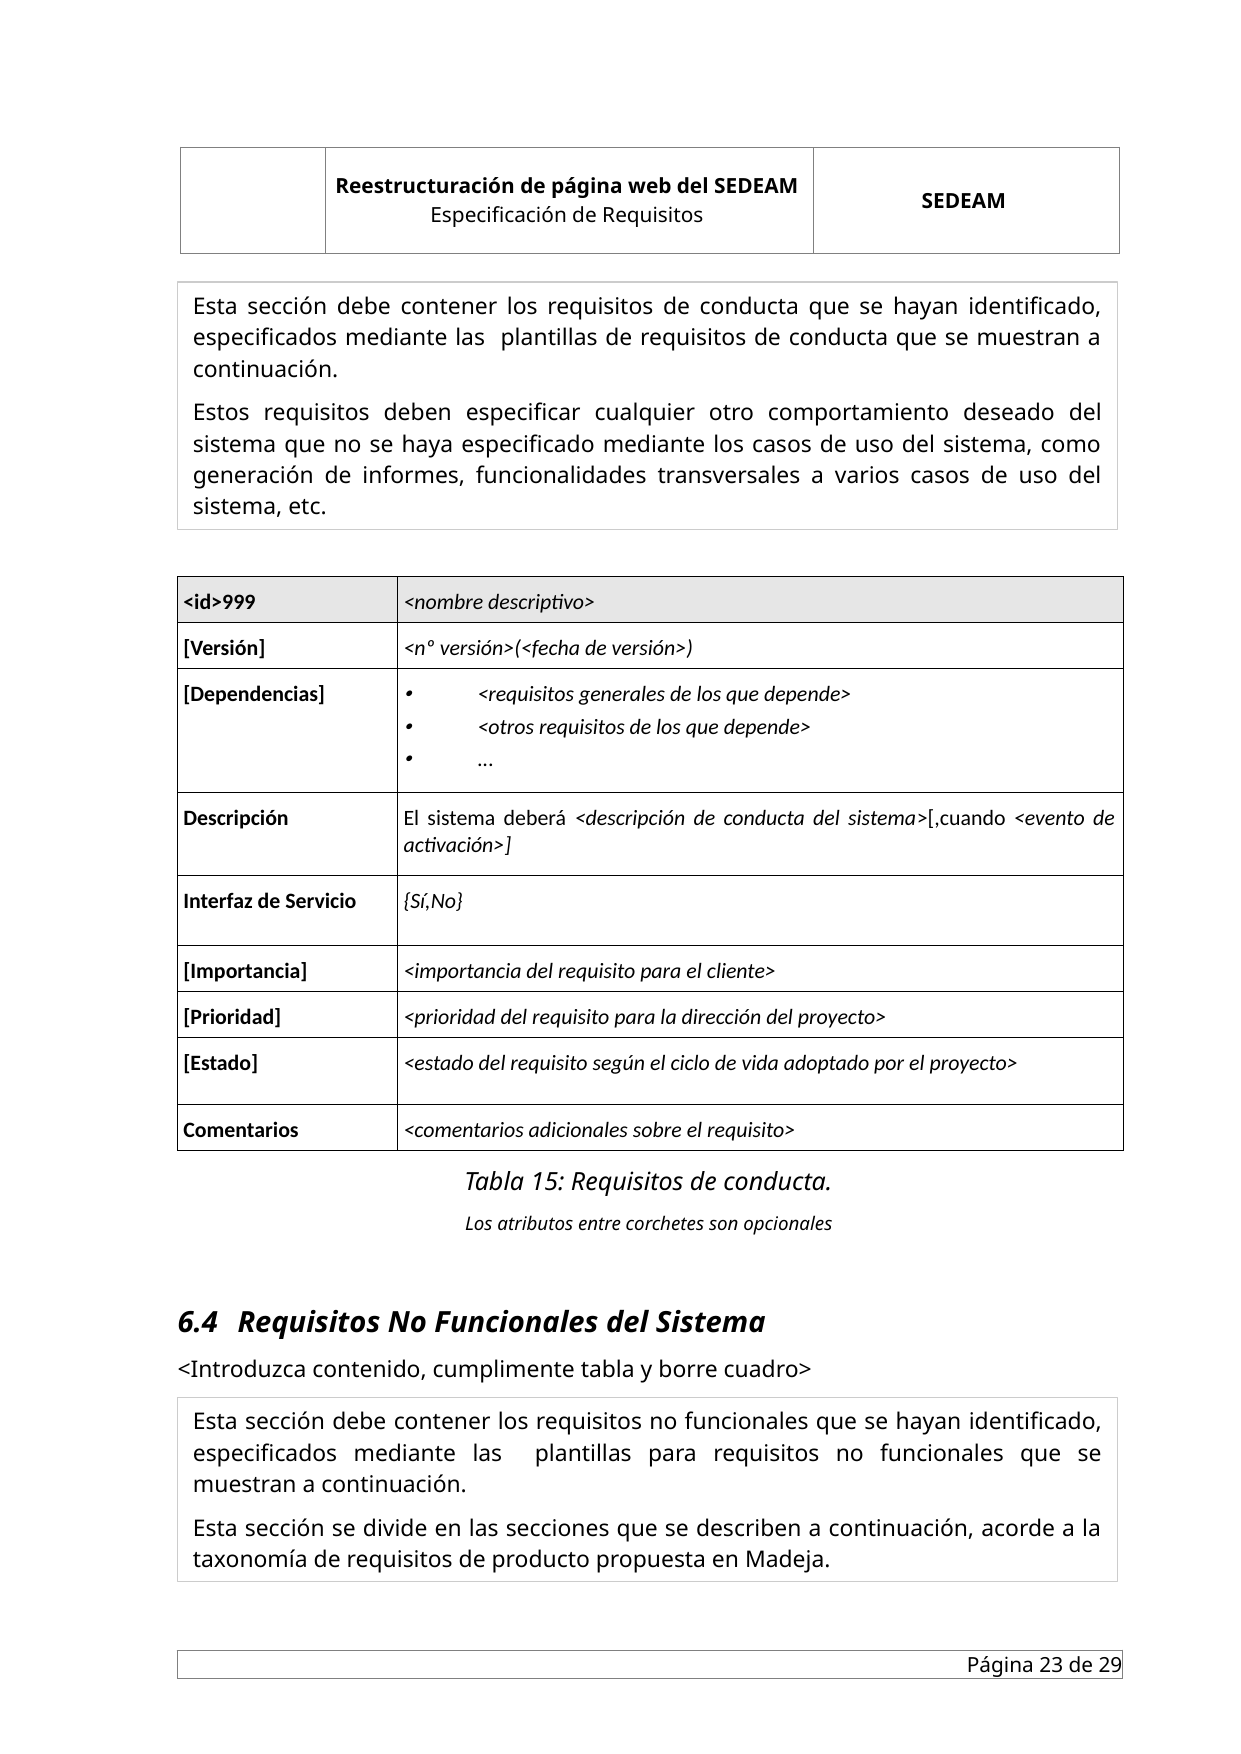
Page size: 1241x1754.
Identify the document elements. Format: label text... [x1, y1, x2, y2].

table_cell <requisitos generales de los que depende> <otros requisitos de los que depende> ... [398, 669, 1123, 792]
text Tabla 15: Requisitos de conducta. [177, 1163, 1122, 1197]
text <Introduzca contenido, cumplimente tabla y borre cuadro> [177, 1353, 1122, 1385]
subtitle Requisitos No Funcionales del Sistema [177, 1301, 1122, 1341]
table_cell [Dependencias] [178, 669, 397, 792]
table_header <id>999 [178, 577, 397, 622]
table_cell <prioridad del requisito para la dirección del proyecto> [398, 992, 1123, 1037]
table_cell <comentarios adicionales sobre el requisito> [398, 1105, 1123, 1150]
table_cell [Estado] [178, 1038, 397, 1104]
table_cell El sistema deberá <descripción de conducta del sistema>[,cuando <evento de activación>] [398, 793, 1123, 875]
table_cell [Prioridad] [178, 992, 397, 1037]
text Los atributos entre corchetes son opcionales [177, 1210, 1122, 1235]
table_cell [Versión] [178, 623, 397, 668]
table_cell <nº versión>(<fecha de versión>) [398, 623, 1123, 668]
table_header <nombre descriptivo> [398, 577, 1123, 622]
table_cell <estado del requisito según el ciclo de vida adoptado por el proyecto> [398, 1038, 1123, 1104]
table_cell <importancia del requisito para el cliente> [398, 946, 1123, 991]
table_cell Descripción [178, 793, 397, 875]
table_cell Comentarios [178, 1105, 397, 1150]
table_cell [Importancia] [178, 946, 397, 991]
table_cell {Sí,No} [398, 876, 1123, 945]
table_cell Interfaz de Servicio [178, 876, 397, 945]
